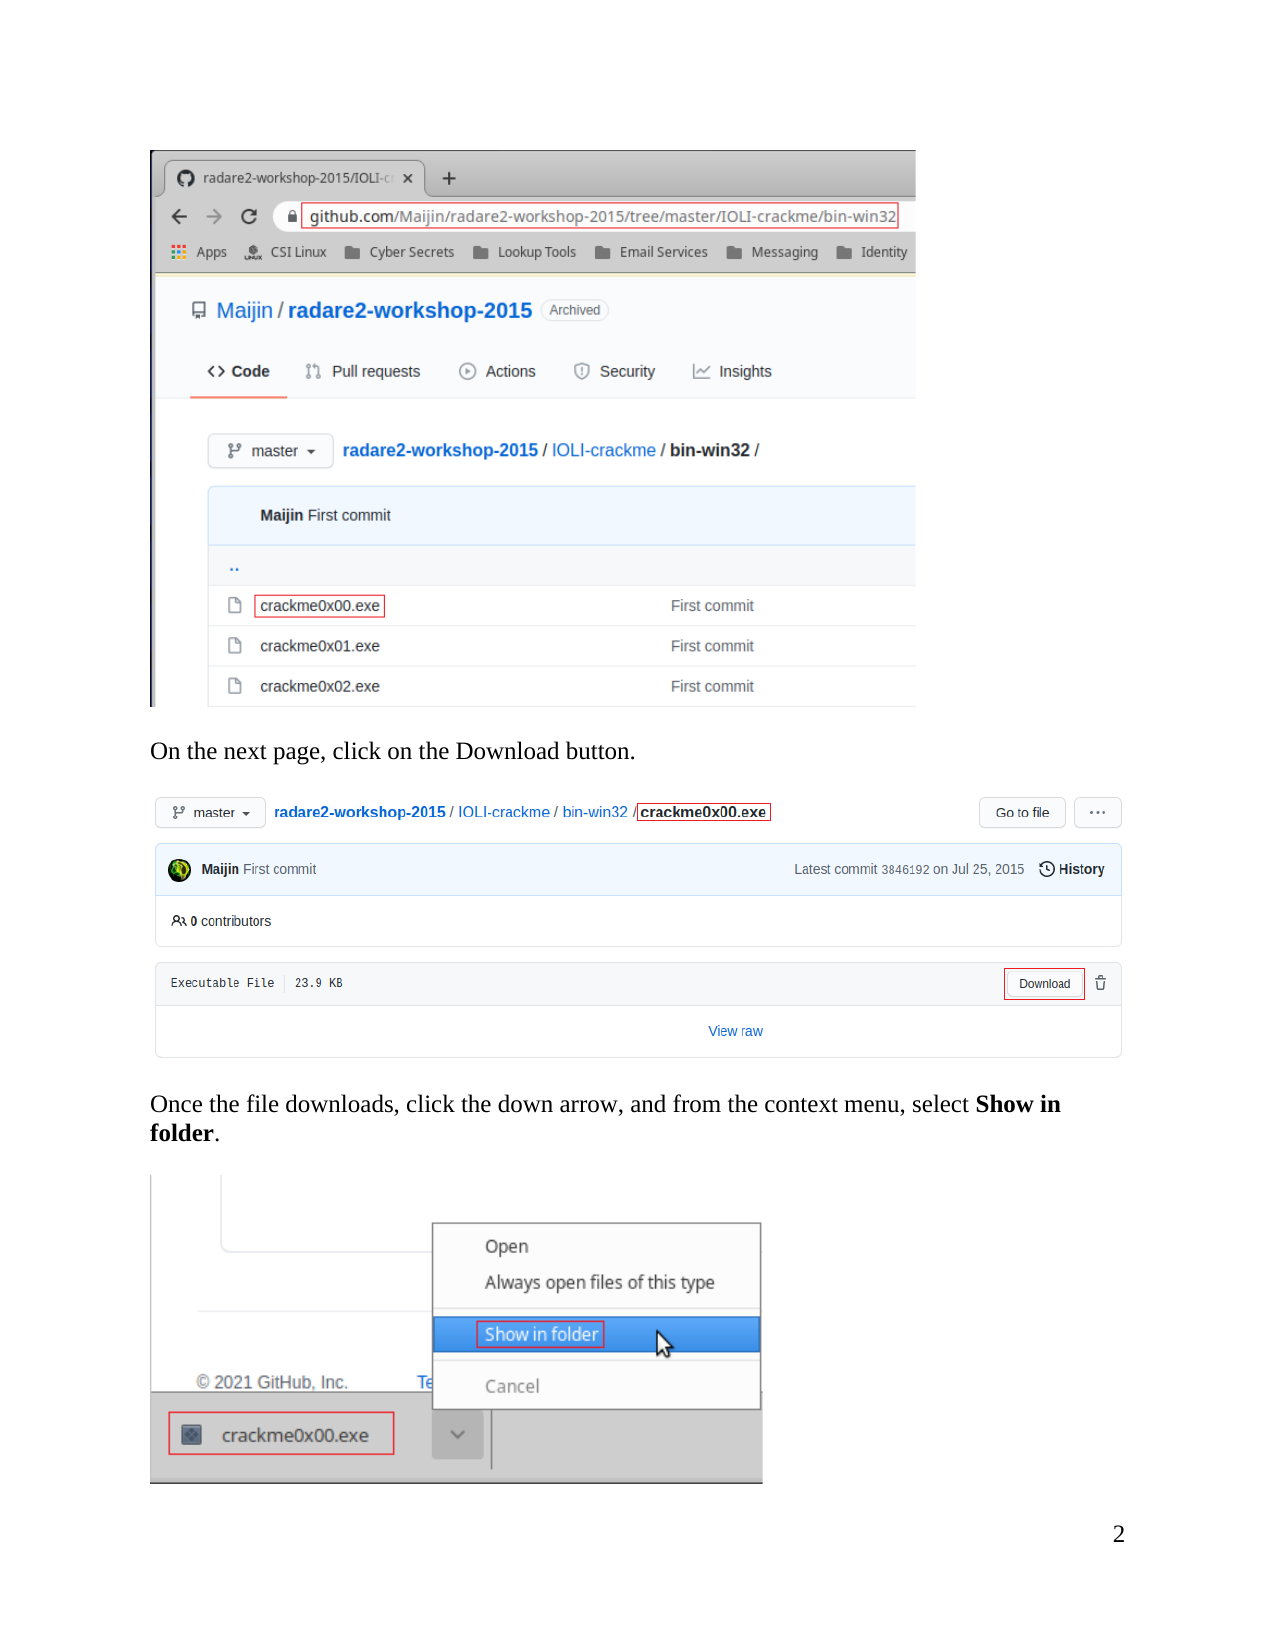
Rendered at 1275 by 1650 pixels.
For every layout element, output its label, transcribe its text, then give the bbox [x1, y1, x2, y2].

text Once the file downloads, click the down arrow, and from the context menu, select Show in folder. [150, 1089, 1125, 1146]
text On the next page, click on the Download button. [150, 736, 1125, 765]
picture [150, 794, 1124, 1060]
picture [150, 1175, 763, 1484]
picture [150, 150, 916, 707]
